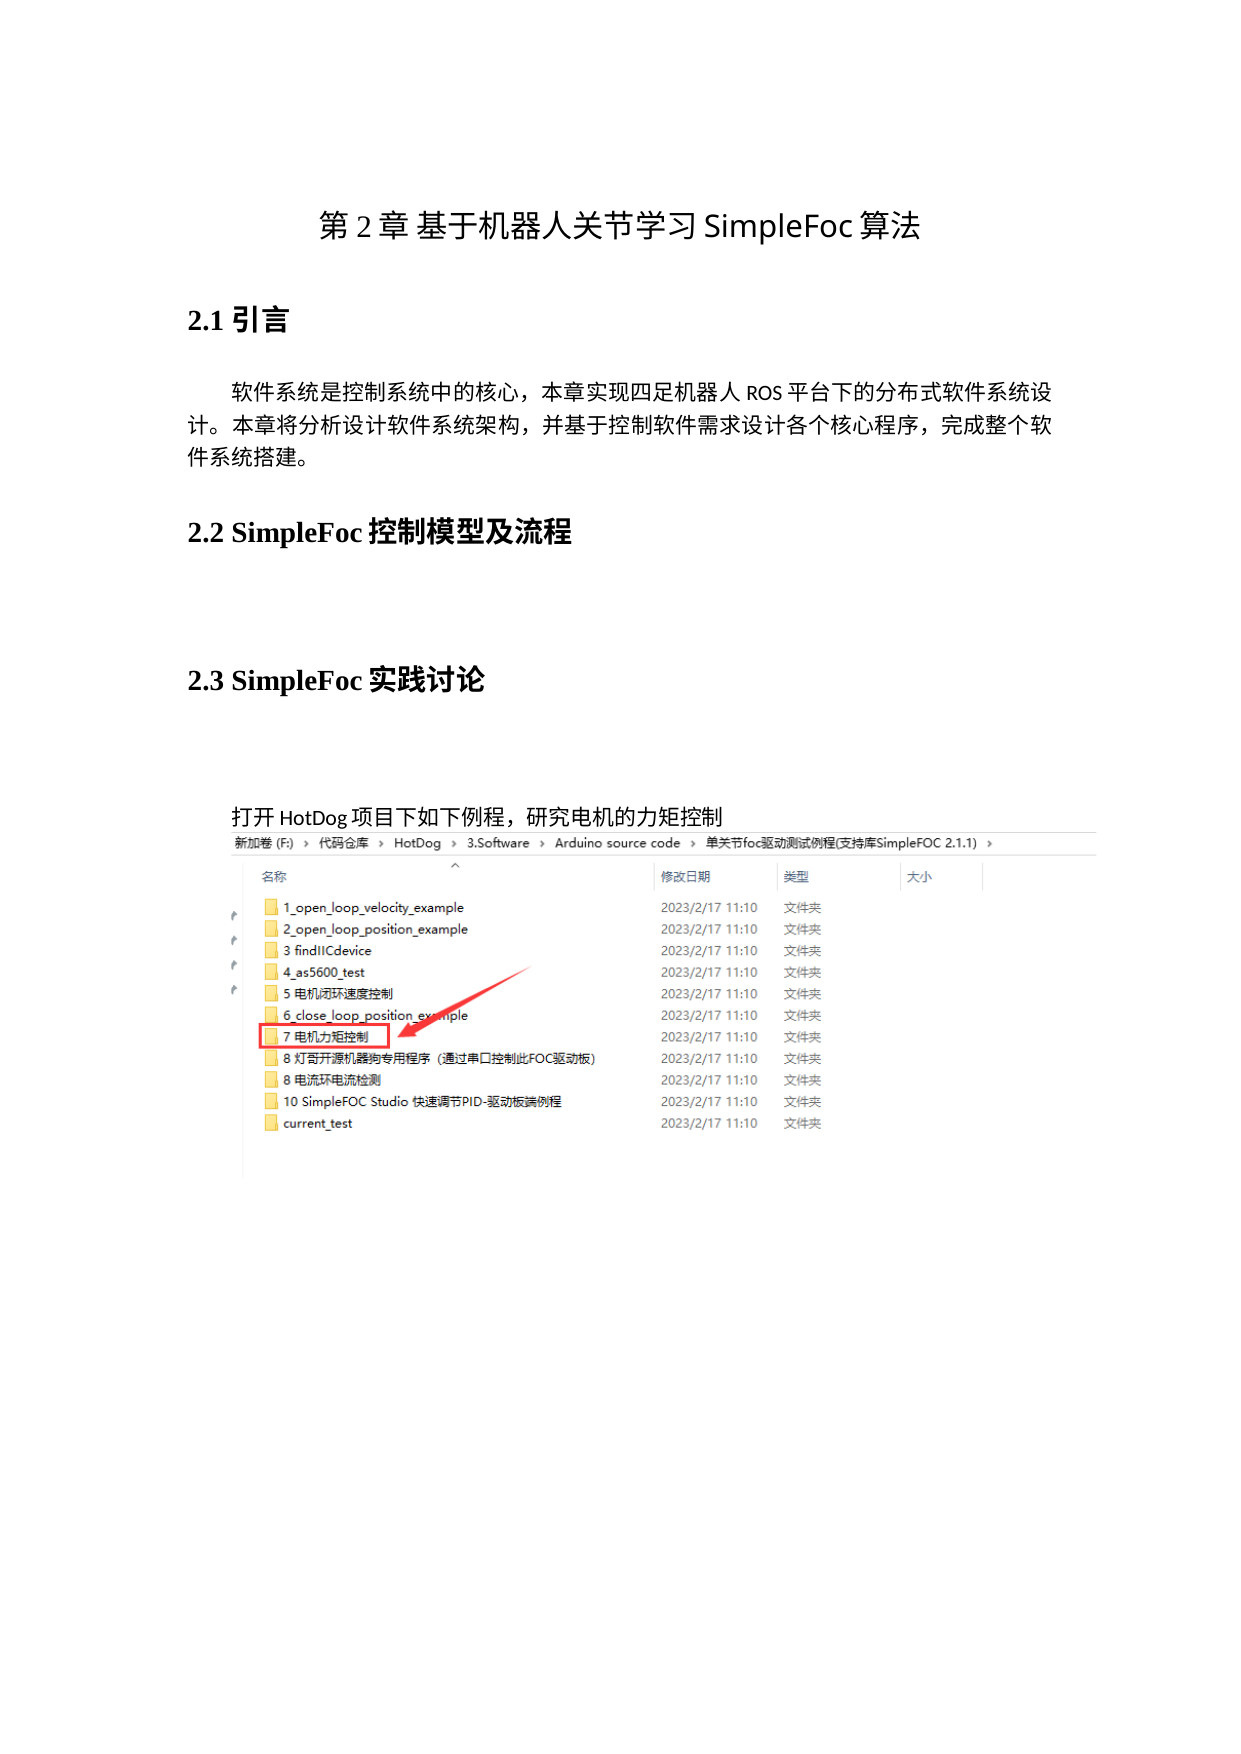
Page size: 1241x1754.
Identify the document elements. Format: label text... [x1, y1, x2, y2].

text 软件系统是控制系统中的核心，本章实现四足机器人ROS平台下的分布式软件系统设计。本章将分析设计软件系统架构，并基于控制软件需求设计各个核心程序，完成整个软件系统搭建。 [187, 375, 1053, 472]
text 打开HotDog项目下如下例程，研究电机的力矩控制 [187, 800, 1053, 832]
subtitle 2.2 SimpleFoc控制模型及流程 [187, 497, 1053, 562]
picture [231, 832, 1097, 1178]
subtitle 2.1 引言 [187, 285, 1053, 350]
subtitle 第2章 基于机器人关节学习SimpleFoc算法 [187, 199, 1053, 247]
subtitle 2.3 SimpleFoc实践讨论 [187, 645, 1053, 710]
